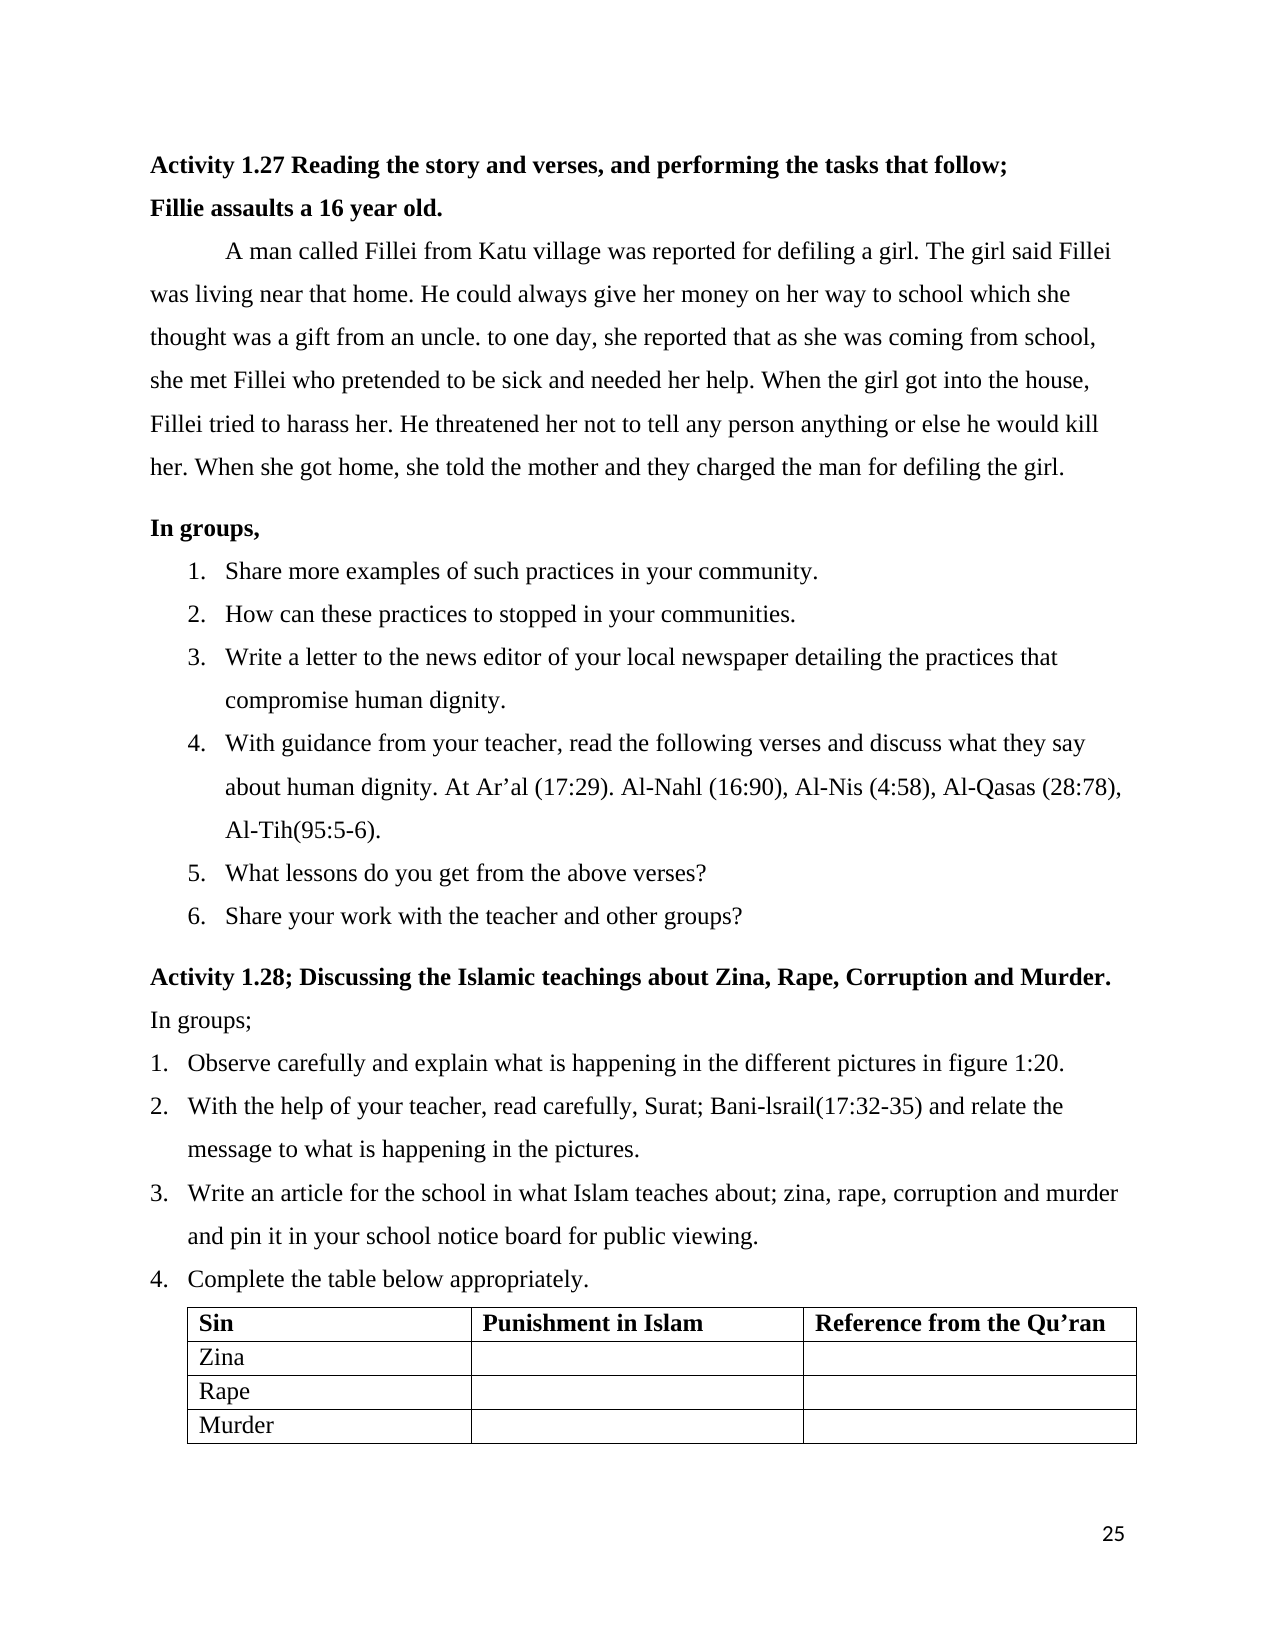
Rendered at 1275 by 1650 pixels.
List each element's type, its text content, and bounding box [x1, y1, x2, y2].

table_cell [804, 1410, 1136, 1443]
text In groups, [150, 513, 1125, 542]
list Write a letter to the news editor of your local newspaper detailing the practices that compromise human dignity. [187, 642, 1125, 714]
list Observe carefully and explain what is happening in the different pictures in figure 1:20. [150, 1048, 1125, 1077]
text Fillie assaults a 16 year old. [150, 193, 1125, 222]
table_cell Zina [188, 1342, 471, 1375]
list Share more examples of such practices in your community. [187, 556, 1125, 585]
list How can these practices to stopped in your communities. [187, 599, 1125, 628]
table_cell [804, 1376, 1136, 1409]
list Share your work with the teacher and other groups? [187, 901, 1125, 930]
text In groups; [150, 1005, 1125, 1034]
table_cell [472, 1376, 803, 1409]
list With guidance from your teacher, read the following verses and discuss what they say about human dignity. At Ar’al (17:29). Al-Nahl (16:90), Al-Nis (4:58), Al-Qasas (28:78), Al-Tih(95:5-6). [187, 728, 1125, 843]
table_cell Murder [188, 1410, 471, 1443]
table_header Reference from the Qu’ran [804, 1308, 1136, 1341]
table_cell [804, 1342, 1136, 1375]
table_header Sin [188, 1308, 471, 1341]
table_cell Rape [188, 1376, 471, 1409]
text A man called Fillei from Katu village was reported for defiling a girl. The girl said Fillei was living near that home. He could always give her money on her way to school which she thought was a gift from an uncle. to one day, she reported that as she was coming from school, she met Fillei who pretended to be sick and needed her help. When the girl got into the house, Fillei tried to harass her. He threatened her not to tell any person anything or else he would kill her. When she got home, she told the mother and they charged the man for defiling the girl. [150, 236, 1125, 481]
table_header Punishment in Islam [472, 1308, 803, 1341]
list With the help of your teacher, read carefully, Surat; Bani-lsrail(17:32-35) and relate the message to what is happening in the pictures. [150, 1091, 1125, 1163]
text Activity 1.28; Discussing the Islamic teachings about Zina, Rape, Corruption and Murder. [150, 962, 1125, 991]
table_cell [472, 1342, 803, 1375]
text Activity 1.27 Reading the story and verses, and performing the tasks that follow; [150, 150, 1125, 179]
list What lessons do you get from the above verses? [187, 858, 1125, 887]
list Write an article for the school in what Islam teaches about; zina, rape, corruption and murder and pin it in your school notice board for public viewing. [150, 1178, 1125, 1249]
table_cell [472, 1410, 803, 1443]
list Complete the table below appropriately. [150, 1264, 1125, 1293]
